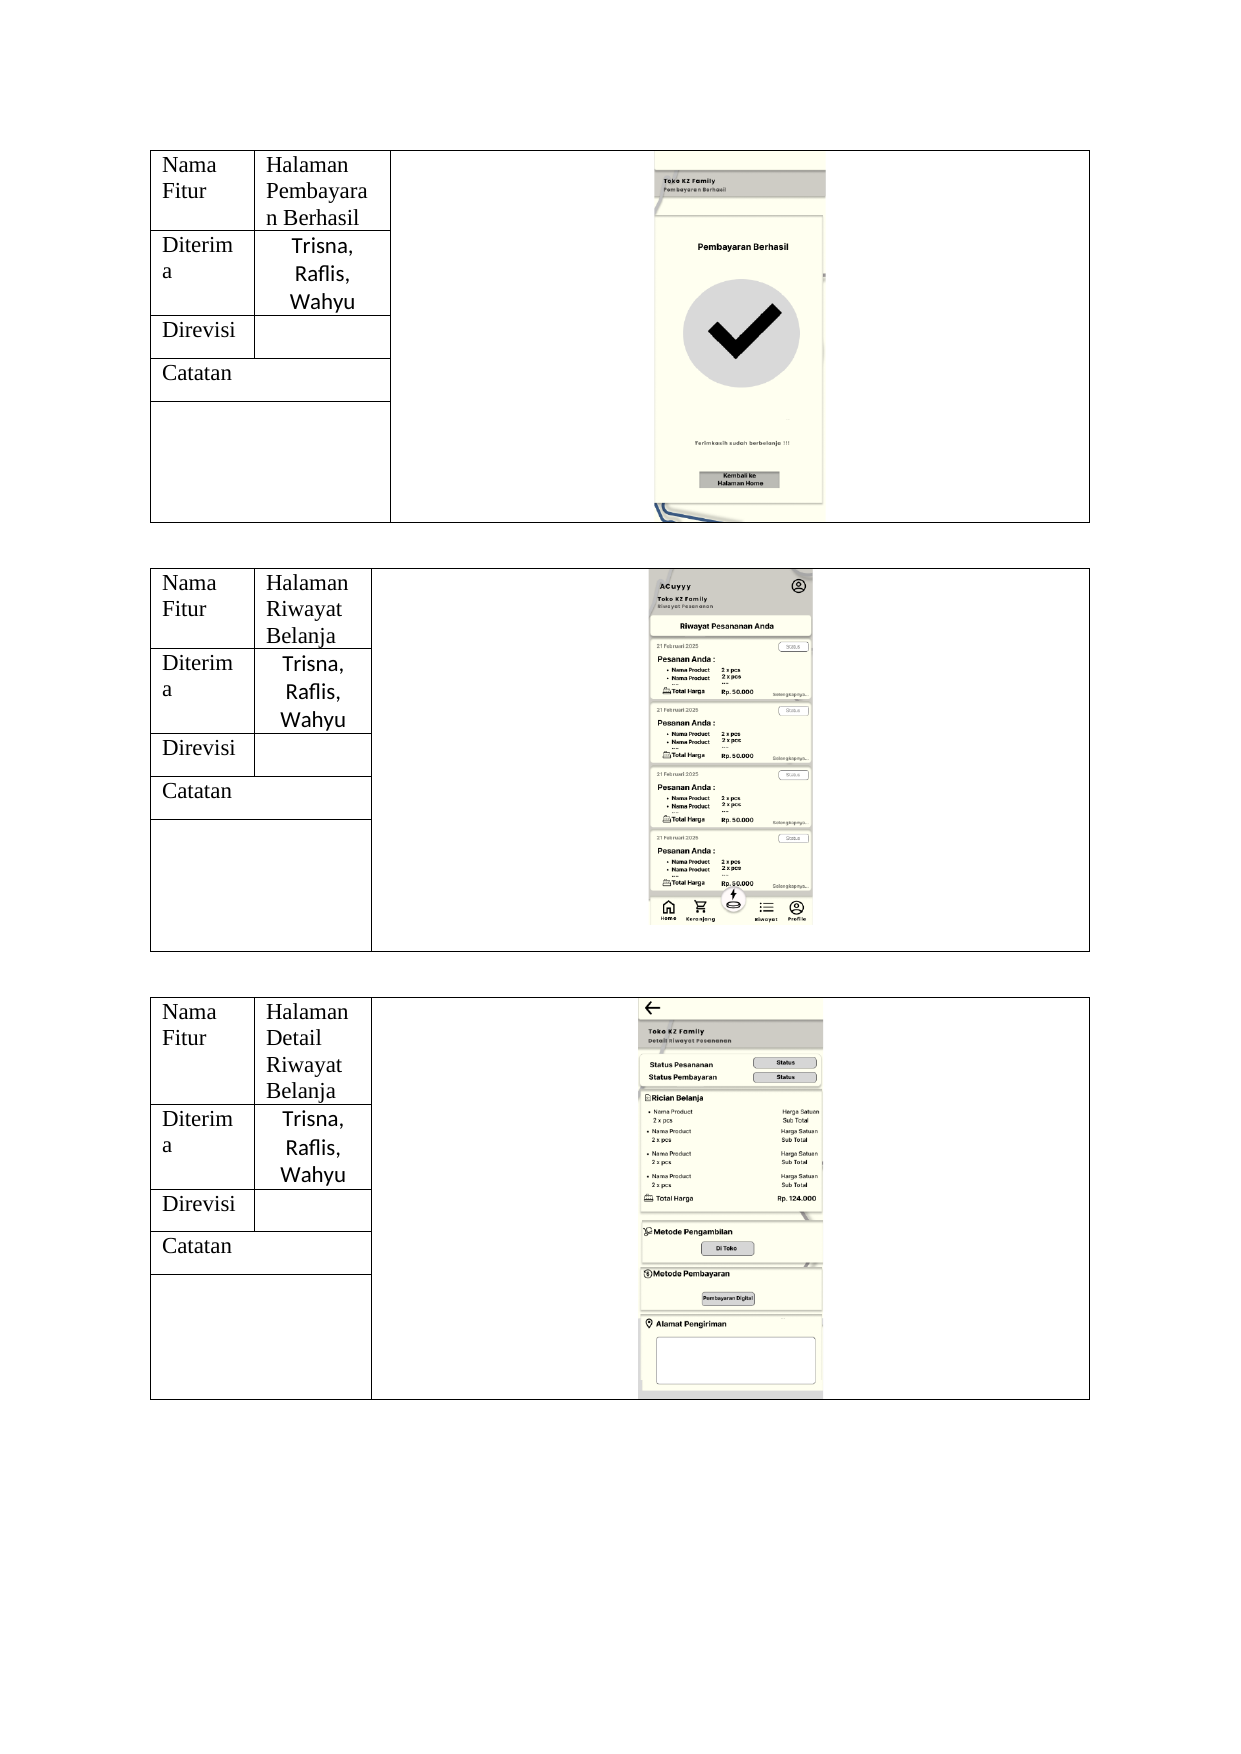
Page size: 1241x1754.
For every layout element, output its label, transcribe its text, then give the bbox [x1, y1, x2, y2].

table_header [391, 151, 654, 522]
picture [638, 998, 824, 1399]
table_cell [255, 316, 390, 358]
table_header [372, 569, 1089, 951]
table_cell Catatan [151, 1232, 371, 1274]
table_cell [255, 1190, 371, 1231]
table_cell Direvisi [151, 316, 254, 358]
table_cell Trisna, Raflis, Wahyu [255, 649, 371, 733]
table_cell [255, 734, 371, 776]
table_cell Catatan [151, 359, 390, 401]
table_header Nama Fitur [151, 998, 254, 1103]
table_cell [151, 820, 371, 951]
table_cell Trisna, Raflis, Wahyu [255, 231, 390, 315]
table_cell Diterima [151, 649, 254, 733]
picture [648, 569, 813, 925]
table_cell [151, 402, 390, 522]
table_header [826, 151, 1089, 522]
table_cell Catatan [151, 777, 371, 819]
table_header Halaman Detail Riwayat Belanja [255, 998, 371, 1103]
table_header Halaman Riwayat Belanja [255, 569, 371, 648]
table_cell Trisna, Raflis, Wahyu [255, 1105, 371, 1189]
table_header [372, 998, 638, 1399]
table_header [824, 998, 1089, 1399]
table_cell Diterima [151, 1105, 254, 1189]
table_header Halaman Pembayaran Berhasil [255, 151, 390, 230]
table_cell Direvisi [151, 1190, 254, 1231]
table_cell [151, 1275, 371, 1399]
table_header Nama Fitur [151, 151, 254, 230]
table_header Nama Fitur [151, 569, 254, 648]
picture [654, 151, 826, 522]
table_cell Diterima [151, 231, 254, 315]
table_cell Direvisi [151, 734, 254, 776]
